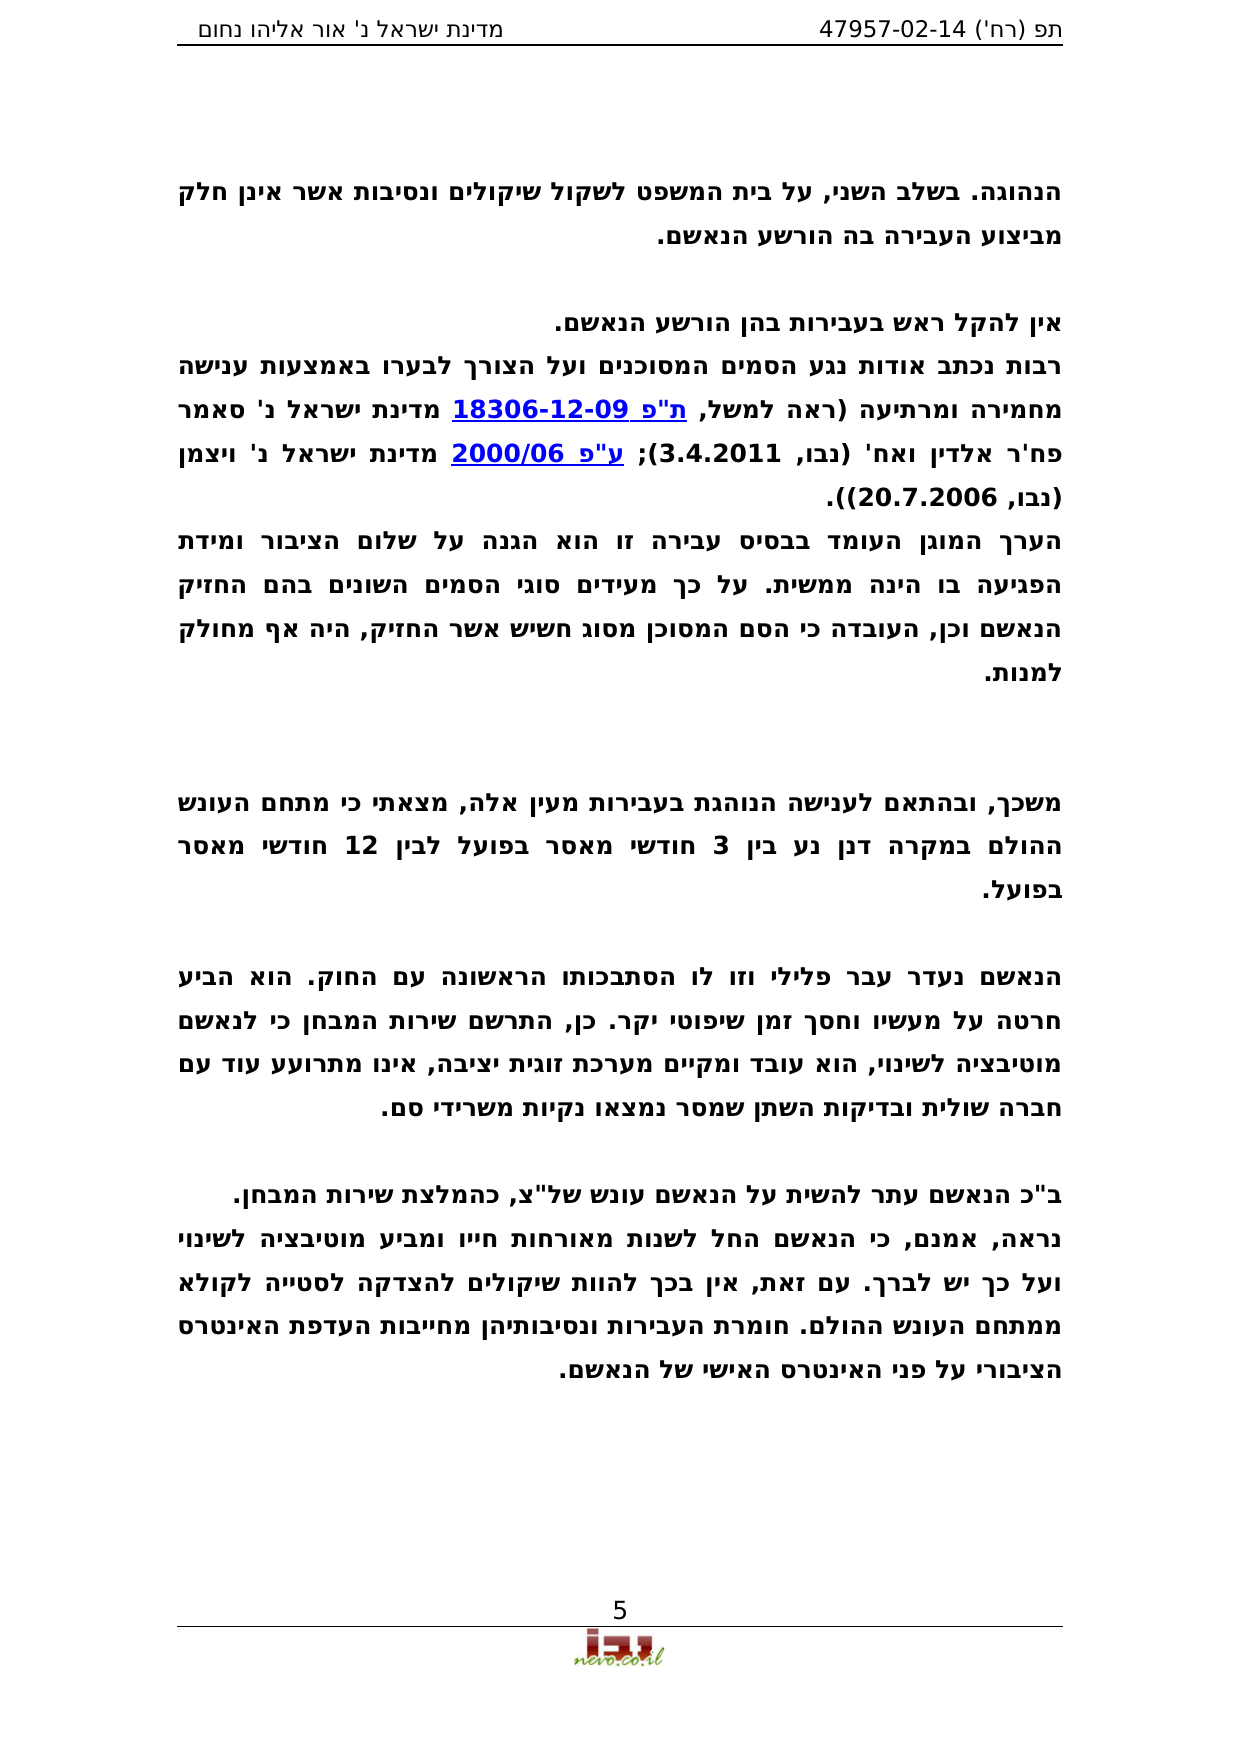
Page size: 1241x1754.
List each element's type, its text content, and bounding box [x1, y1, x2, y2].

text נראה, אמנם, כי הנאשם החל לשנות מאורחות חייו ומביע מוטיבציה לשינוי ועל כך יש לברך. עם זאת, אין בכך להוות שיקולים להצדקה לסטייה לקולא ממתחם העונש ההולם. חומרת העבירות ונסיבותיהן מחייבות העדפת האינטרס הציבורי על פני האינטרס האישי של הנאשם. [177, 1224, 1063, 1384]
text משכך, ובהתאם לענישה הנוהגת בעבירות מעין אלה, מצאתי כי מתחם העונש ההולם במקרה דנן נע בין 3 חודשי מאסר בפועל לבין 12 חודשי מאסר בפועל. [177, 788, 1063, 904]
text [177, 177, 1063, 250]
text ב"כ הנאשם עתר להשית על הנאשם עונש של"צ, כהמלצת שירות המבחן. [177, 1180, 1063, 1209]
picture [574, 1628, 666, 1667]
text רבות נכתב אודות נגע הסמים המסוכנים ועל הצורך לבערו באמצעות ענישה מחמירה ומרתיעה (ראה למשל, ת"פ 18306-12-09 מדינת ישראל נ' סאמר פח'ר אלדין ואח' (נבו, 3.4.2011); ע"פ 2000/06 מדינת ישראל נ' ויצמן (נבו, 20.7.2006)). [177, 352, 1063, 512]
text הערך המוגן העומד בבסיס עבירה זו הוא הגנה על שלום הציבור ומידת הפגיעה בו הינה ממשית. על כך מעידים סוגי הסמים השונים בהם החזיק הנאשם וכן, העובדה כי הסם המסוכן מסוג חשיש אשר החזיק, היה אף מחולק למנות. [177, 527, 1063, 687]
text הנאשם נעדר עבר פלילי וזו לו הסתבכותו הראשונה עם החוק. הוא הביע חרטה על מעשיו וחסך זמן שיפוטי יקר. כן, התרשם שירות המבחן כי לנאשם מוטיבציה לשינוי, הוא עובד ומקיים מערכת זוגית יציבה, אינו מתרועע עוד עם חברה שולית ובדיקות השתן שמסר נמצאו נקיות משרידי סם. [177, 962, 1063, 1123]
text אין להקל ראש בעבירות בהן הורשע הנאשם. [177, 308, 1063, 337]
